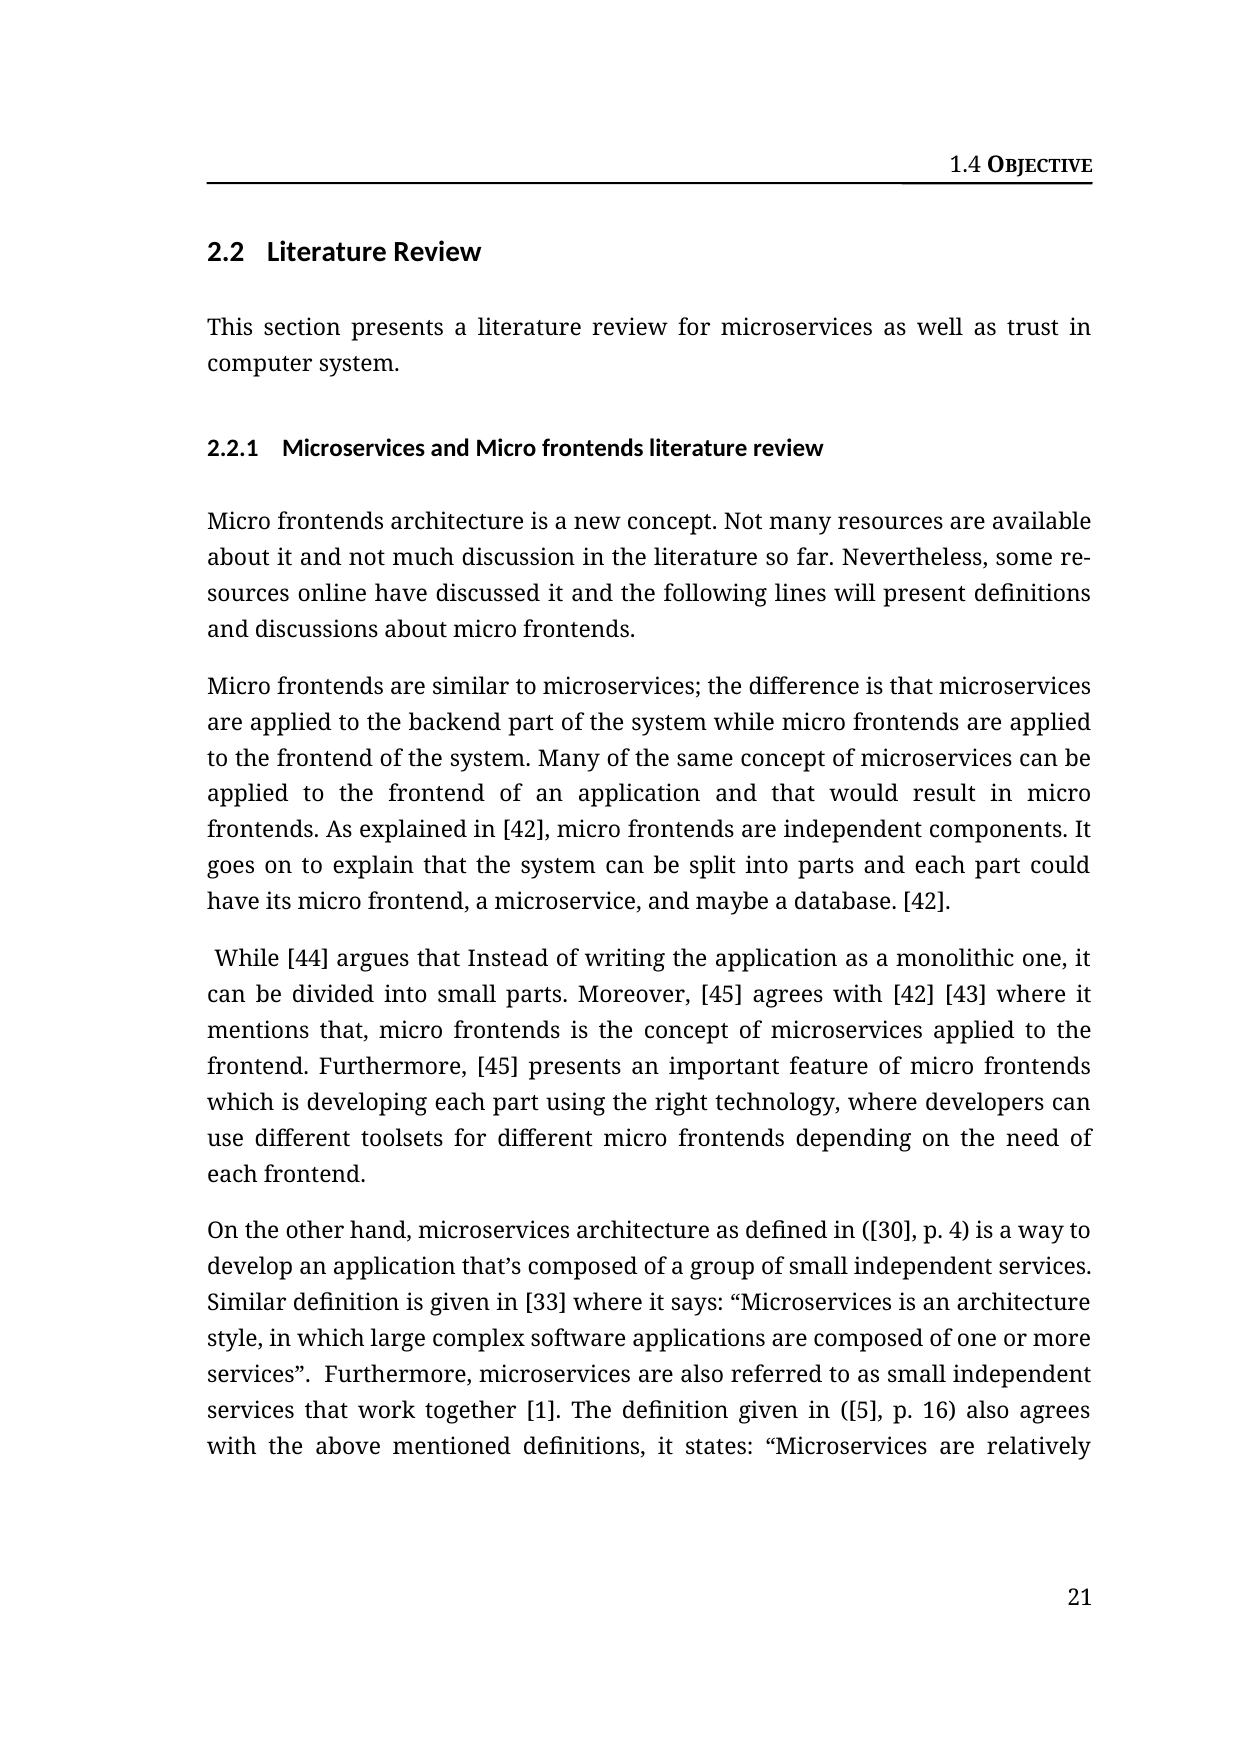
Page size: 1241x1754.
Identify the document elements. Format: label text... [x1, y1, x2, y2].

text While [44] argues that Instead of writing the application as a monolithic one, it can be divided into small parts. Moreover, [45] agrees with [42] [43] where it mentions that, micro frontends is the concept of microservices applied to the frontend. Furthermore, [45] presents an important feature of micro frontends which is developing each part using the right technology, where developers can use different toolsets for different micro frontends depending on the need of each frontend. [207, 942, 1092, 1189]
text Micro frontends are similar to microservices; the difference is that microservices are applied to the backend part of the system while micro frontends are applied to the frontend of the system. Many of the same concept of microservices can be applied to the frontend of an application and that would result in micro frontends. As explained in [42], micro frontends are independent components. It goes on to explain that the system can be split into parts and each part could have its micro frontend, a microservice, and maybe a database. [42]. [207, 669, 1092, 916]
text This section presents a literature review for microservices as well as trust in computer system. [207, 311, 1092, 378]
subtitle Microservices and Micro frontends literature review [207, 432, 1092, 463]
subtitle Literature Review [207, 233, 1092, 269]
text Micro frontends architecture is a new concept. Not many resources are available about it and not much discussion in the literature so far. Nevertheless, some re-sources online have discussed it and the following lines will present definitions and discussions about micro frontends. [207, 505, 1092, 644]
